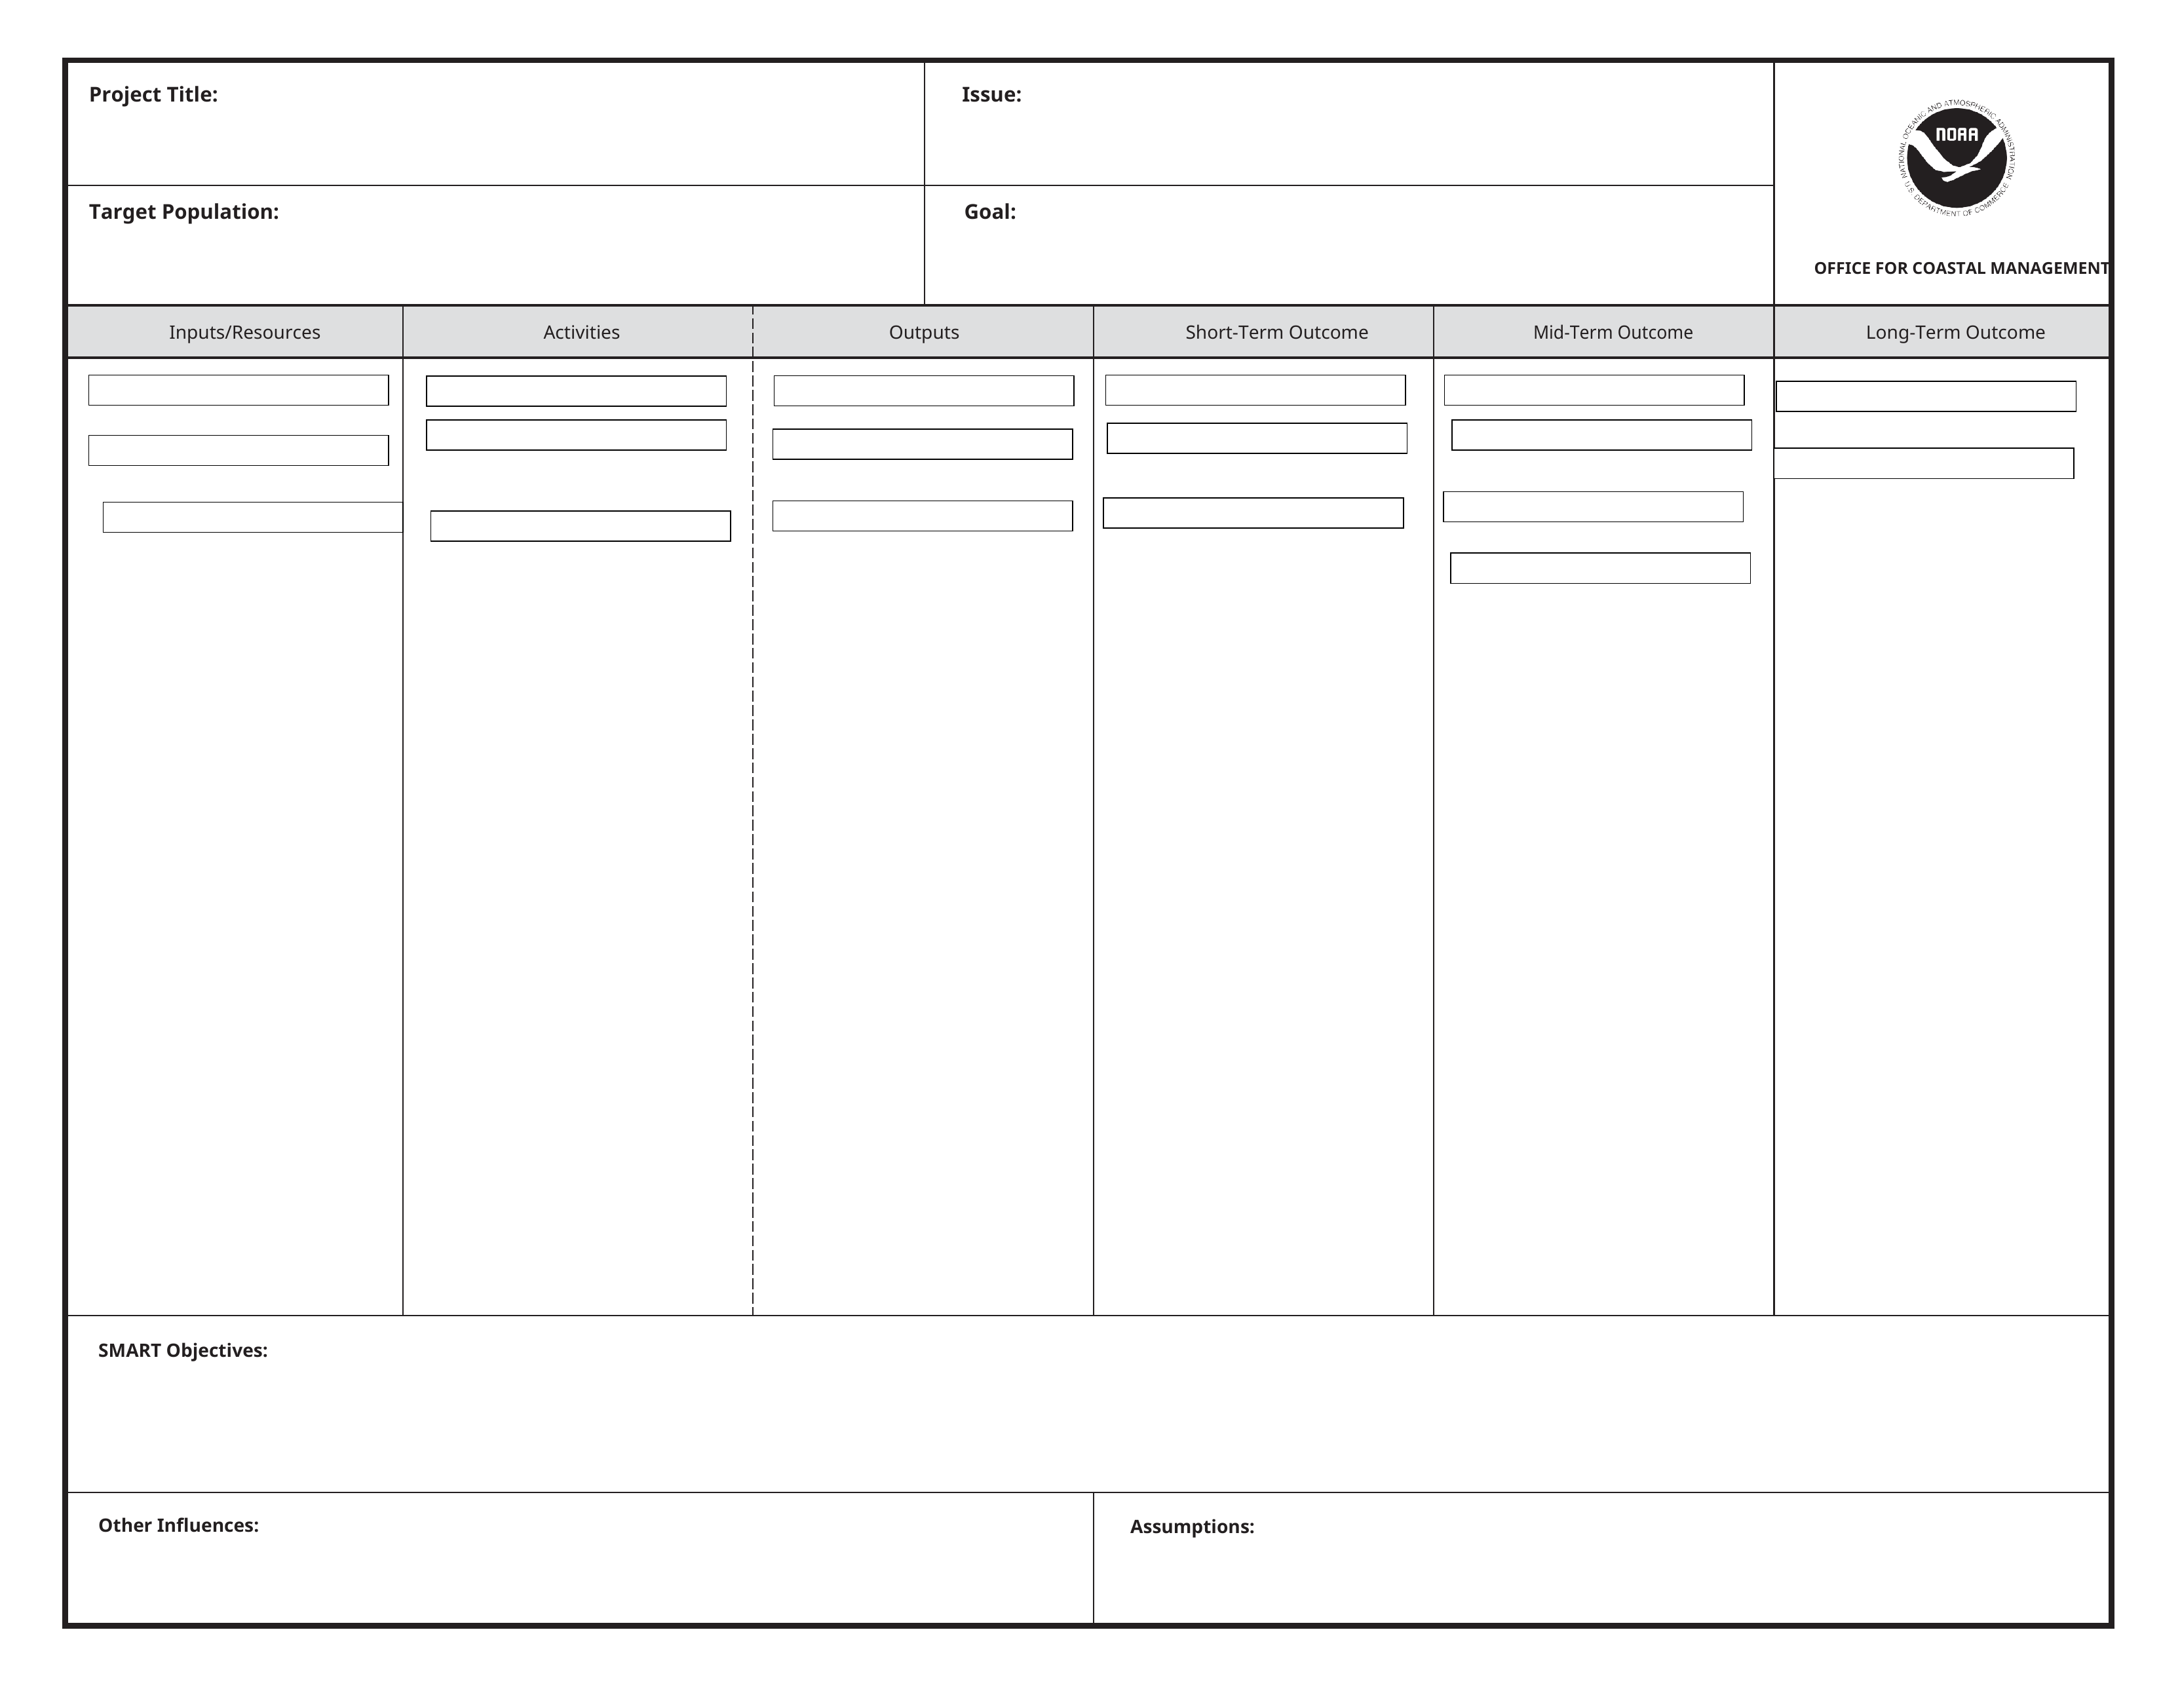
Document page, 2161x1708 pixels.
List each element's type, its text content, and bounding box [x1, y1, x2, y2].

table_cell Short-Term Outcome [1094, 307, 1433, 356]
table_cell Target Population: [68, 186, 924, 304]
picture [1898, 100, 2015, 216]
table_cell Long-Term Outcome [1775, 307, 2109, 356]
table_cell SMART Objectives: [68, 1316, 2109, 1492]
table_cell Activities [404, 307, 753, 356]
table_cell [1434, 359, 1773, 1315]
table_cell Goal: [925, 186, 1773, 304]
table_cell [68, 359, 402, 1315]
table_cell Inputs/Resources [68, 307, 402, 356]
table_header Project Title: [68, 63, 924, 185]
table_cell Mid-Term Outcome [1434, 307, 1773, 356]
table_cell [404, 359, 753, 1315]
table_cell Other Influences: [68, 1493, 1093, 1623]
table_header OFFICE FOR COASTAL MANAGEMENT [1775, 63, 2109, 304]
table_header Issue: [925, 63, 1773, 185]
table_cell [753, 359, 1093, 1315]
table_cell Outputs [753, 307, 1093, 356]
table_cell Assumptions: [1094, 1493, 2109, 1623]
table_cell [1775, 359, 2109, 1315]
table_cell [1094, 359, 1433, 1315]
